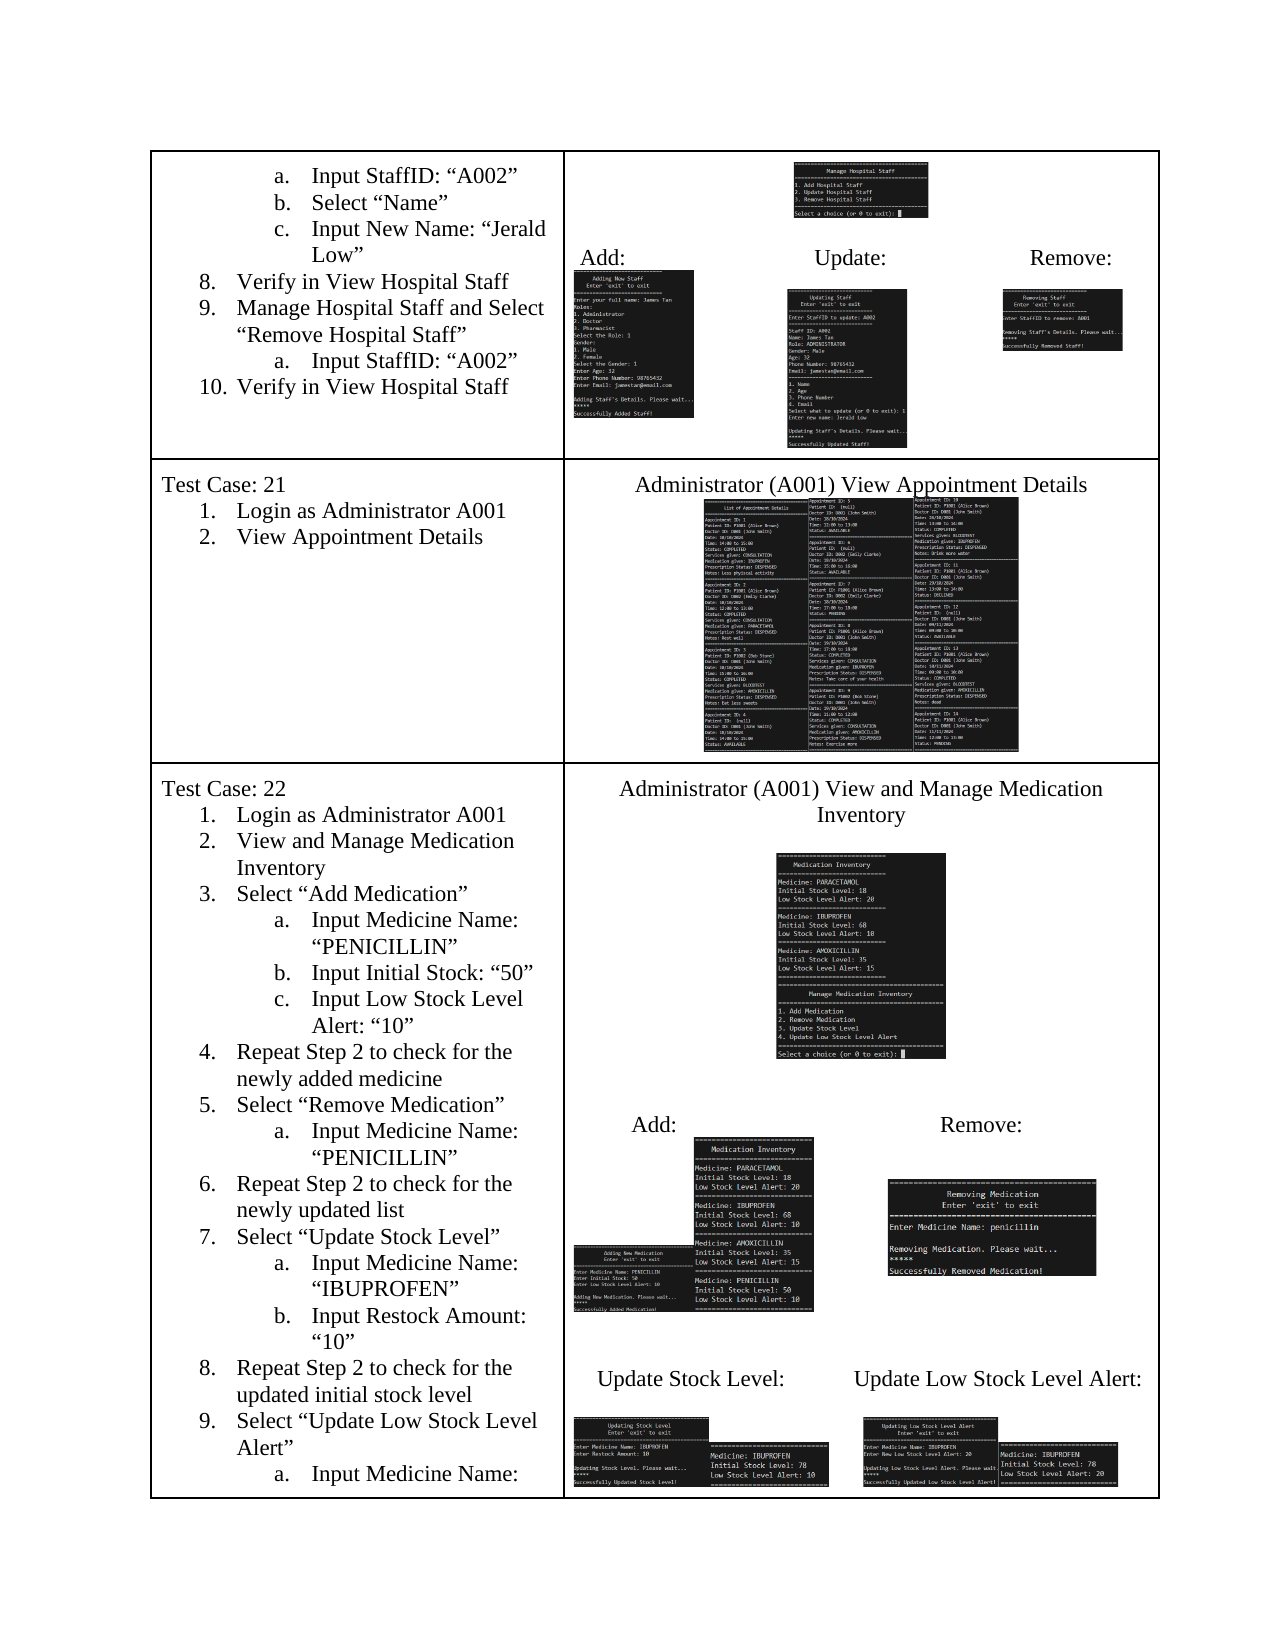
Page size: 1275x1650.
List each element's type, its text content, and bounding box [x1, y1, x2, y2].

picture [1002, 289, 1123, 351]
table_cell Test Case: 21 Login as Administrator A001 View Appointment Details [152, 460, 563, 762]
picture [573, 270, 694, 418]
picture [863, 1417, 1119, 1487]
picture [776, 853, 946, 1059]
picture [787, 289, 908, 448]
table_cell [565, 764, 1158, 1497]
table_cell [152, 764, 563, 1497]
picture [573, 1417, 829, 1487]
picture [703, 497, 1019, 752]
picture [573, 1137, 814, 1312]
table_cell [152, 152, 563, 458]
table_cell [565, 152, 1158, 458]
picture [793, 162, 929, 218]
table_cell Administrator (A001) View Appointment Details [565, 460, 1158, 762]
picture [887, 1179, 1097, 1276]
